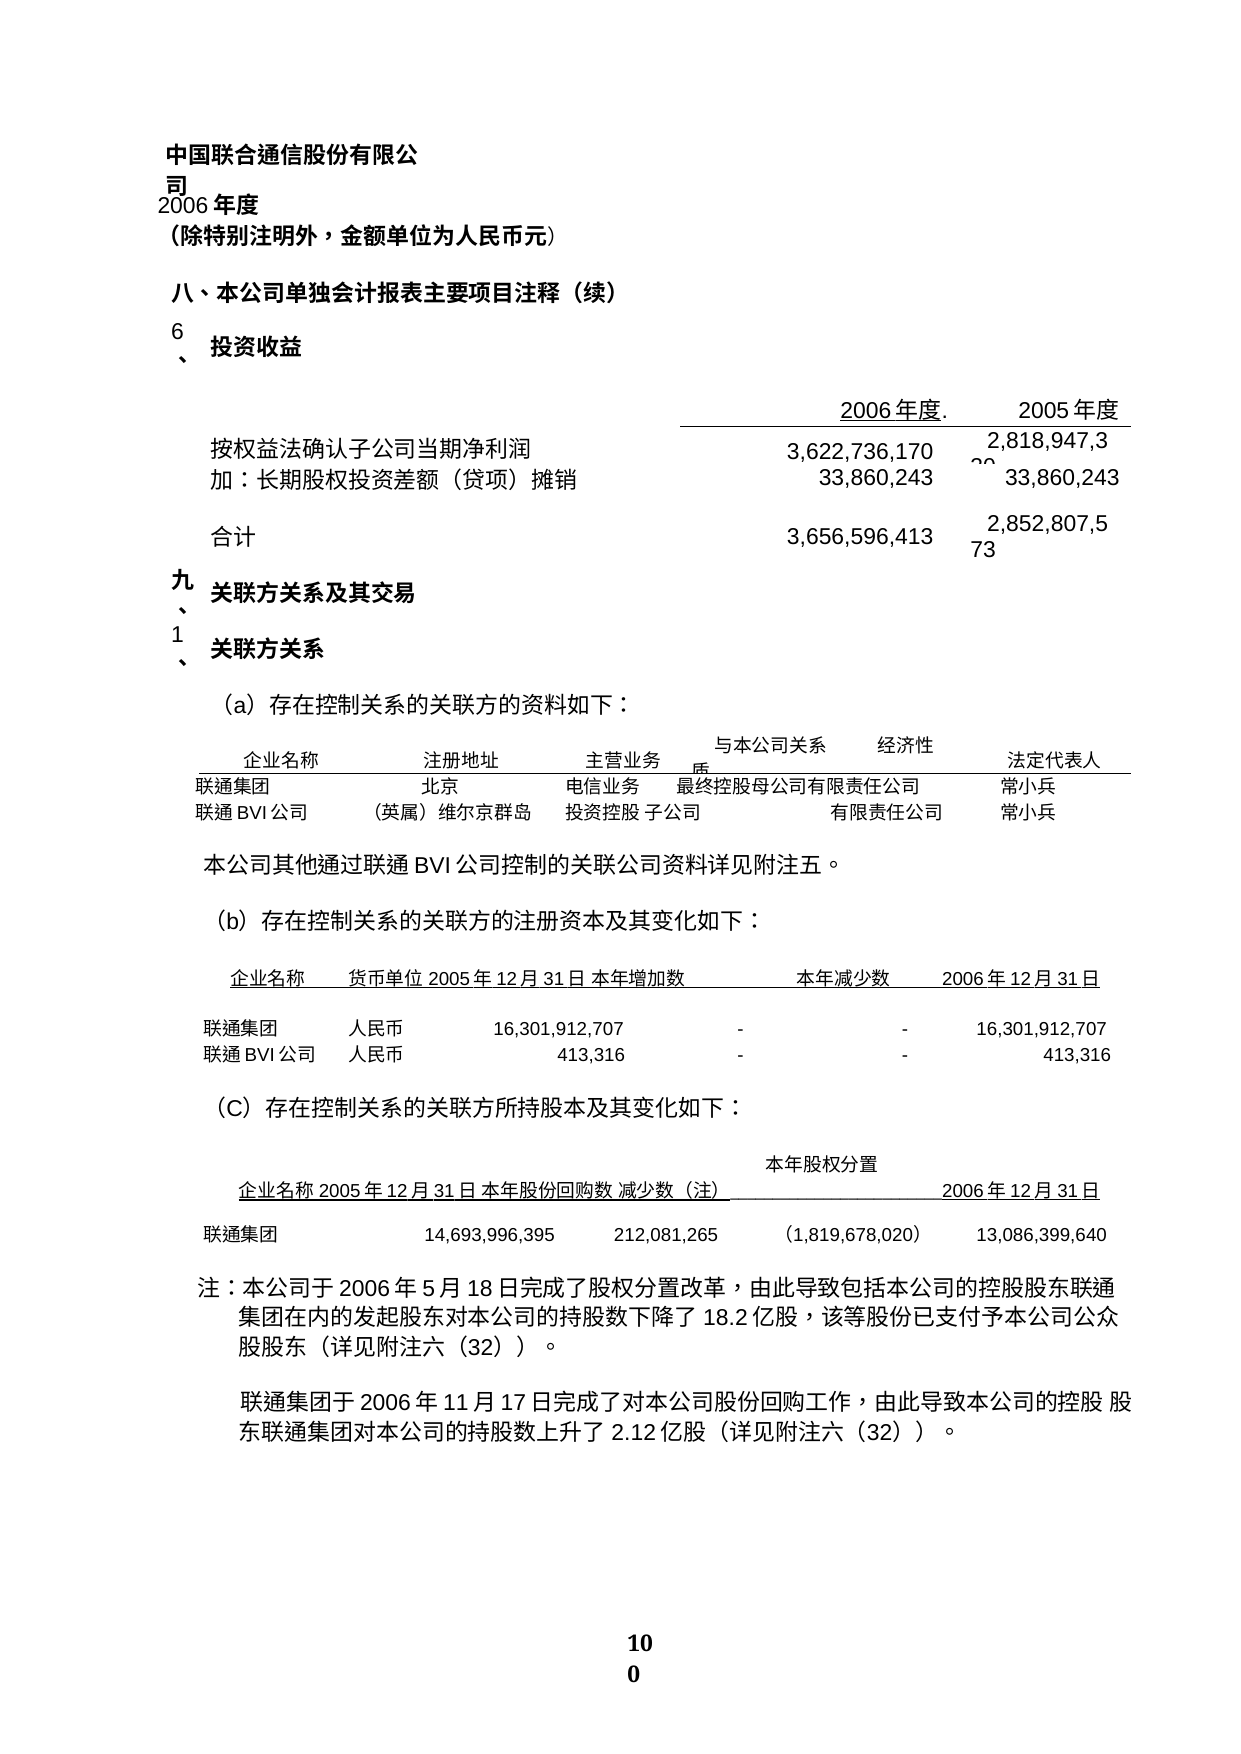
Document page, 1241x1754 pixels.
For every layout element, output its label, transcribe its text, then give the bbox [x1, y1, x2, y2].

text 联通BVI公司 人民币 413,316 - - 413,316 [157, 1041, 1133, 1066]
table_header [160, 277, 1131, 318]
text 企业名称 货币单位 2005年12月31日 本年增加数 本年减少数 2006年12月31日 [157, 965, 1133, 990]
text 联通集团于2006年11月17日完成了对本公司股份回购工作，由此导致本公司的控股 股东联通集团对本公司的持股数上升了 2.12亿股（详见附注六（32））。 [238, 1387, 1133, 1447]
text 本公司其他通过联通BVI公司控制的关联公司资料详见附注五。 [157, 850, 1133, 879]
text （除特别注明外，金额单位为人民币元） [157, 220, 1133, 252]
text 联通集团 北京 电信业务 最终控股母公司有限责任公司 常小兵 [195, 774, 1133, 799]
text 本年股权分置 [766, 1152, 1133, 1177]
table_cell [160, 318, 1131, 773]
text （C）存在控制关系的关联方所持股本及其变化如下： [157, 1091, 1133, 1123]
text 注：本公司于2006年5月18日完成了股权分置改革，由此导致包括本公司的控股股东联通 集团在内的发起股东对本公司的持股数下降了 18.2亿股，该等股份已支付予本公司公众 股股东（详见附注六（32））。 [197, 1272, 1133, 1362]
text 2006年度 [157, 189, 1133, 220]
text 企业名称 2005年12月31日 本年股份回购数 减少数（注） 2006年12月31日 [157, 1177, 1133, 1203]
text 联通集团 14,693,996,395 212,081,265 （1,819,678,020） 13,086,399,640 [157, 1217, 1133, 1247]
text 联通BVI公司 （英属）维尔京群岛 投资控股 子公司 有限责任公司 常小兵 [195, 799, 1133, 825]
text （b）存在控制关系的关联方的注册资本及其变化如下： [157, 904, 1133, 936]
text 联通集团 人民币 16,301,912,707 - - 16,301,912,707 [157, 1015, 1133, 1041]
